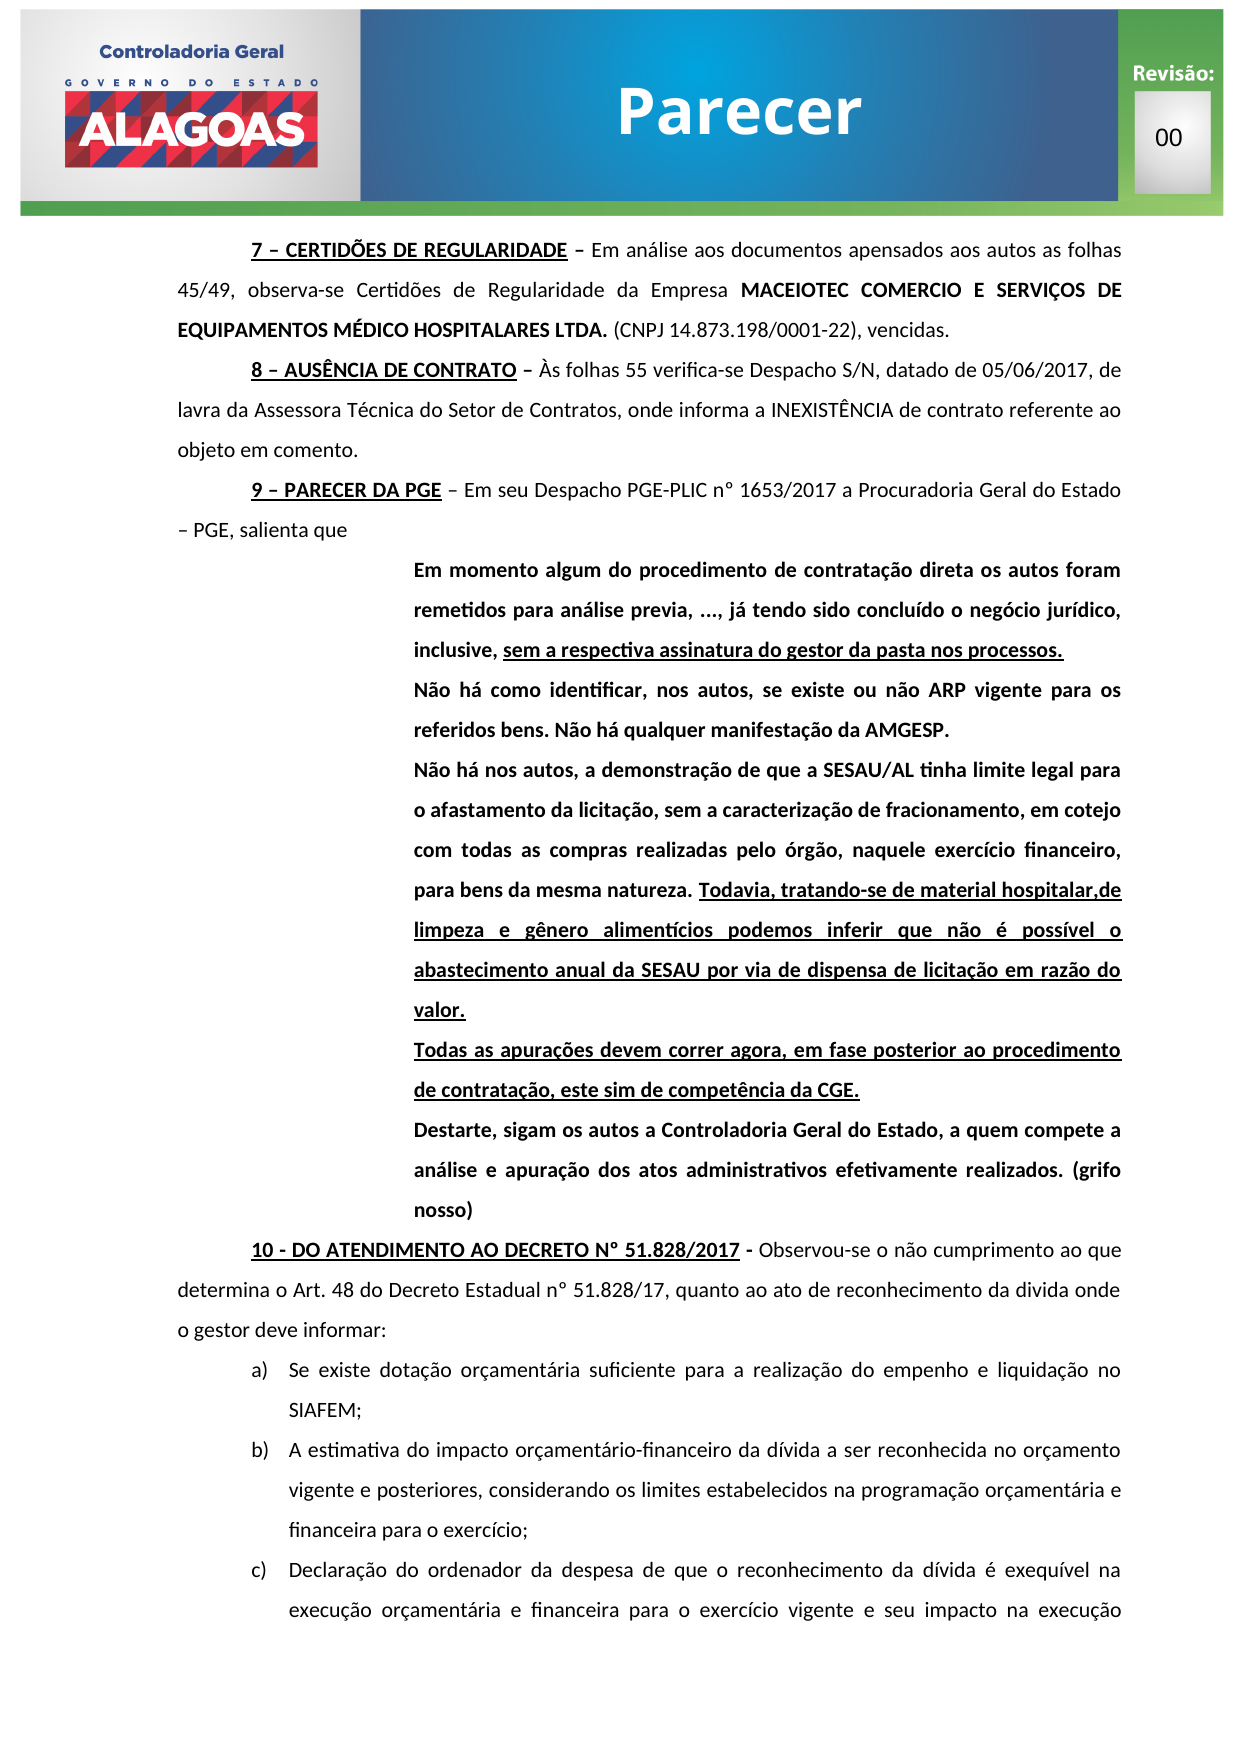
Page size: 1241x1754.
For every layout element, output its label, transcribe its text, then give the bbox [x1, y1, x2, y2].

text Não há nos autos, a demonstração de que a SESAU/AL tinha limite legal para o afastamento da licitação, sem a caracterização de fracionamento, em cotejo com todas as compras realizadas pelo órgão, naquele exercício financeiro, para bens da mesma natureza. Todavia, tratando-se de material hospitalar,de limpeza e gênero alimentícios podemos inferir que não é possível o abastecimento anual da SESAU por via de dispensa de licitação em razão do valor. [413, 756, 1122, 939]
text Destarte, sigam os autos a Controladoria Geral do Estado, a quem compete a análise e apuração dos atos administrativos efetivamente realizados. (grifo nosso) [413, 1116, 1122, 1223]
text 10 - DO ATENDIMENTO AO DECRETO Nº 51.828/2017 - Observou-se o não cumprimento ao que determina o Art. 48 do Decreto Estadual nº 51.828/17, quanto ao ato de reconhecimento da divida onde o gestor deve informar: [177, 1236, 1122, 1343]
text Não há nos autos, a demonstração de que a SESAU/AL tinha limite legal para o afastamento da licitação, sem a caracterização de fracionamento, em cotejo com todas as compras realizadas pelo órgão, naquele exercício financeiro, para bens da mesma natureza. Todavia, tratando-se de material hospitalar,de limpeza e gênero alimentícios podemos inferir que não é possível o abastecimento anual da SESAU por via de dispensa de licitação em razão do valor. [413, 940, 1122, 979]
text Não há nos autos, a demonstração de que a SESAU/AL tinha limite legal para o afastamento da licitação, sem a caracterização de fracionamento, em cotejo com todas as compras realizadas pelo órgão, naquele exercício financeiro, para bens da mesma natureza. Todavia, tratando-se de material hospitalar,de limpeza e gênero alimentícios podemos inferir que não é possível o abastecimento anual da SESAU por via de dispensa de licitação em razão do valor. [413, 980, 1122, 1023]
list A estimativa do impacto orçamentário-financeiro da dívida a ser reconhecida no orçamento vigente e posteriores, considerando os limites estabelecidos na programação orçamentária e financeira para o exercício; [251, 1436, 1122, 1543]
text Todas as apurações devem correr agora, em fase posterior ao procedimento de contratação, este sim de competência da CGE. [413, 1060, 1122, 1103]
text 9 – PARECER DA PGE – Em seu Despacho PGE-PLIC nº 1653/2017 a Procuradoria Geral do Estado – PGE, salienta que [177, 476, 1122, 543]
picture [20, 9, 1224, 216]
text Em momento algum do procedimento de contratação direta os autos foram remetidos para análise previa, ..., já tendo sido concluído o negócio jurídico, inclusive, sem a respectiva assinatura do gestor da pasta nos processos. [413, 556, 1122, 663]
text 8 – AUSÊNCIA DE CONTRATO – Às folhas 55 verifica-se Despacho S/N, datado de 05/06/2017, de lavra da Assessora Técnica do Setor de Contratos, onde informa a INEXISTÊNCIA de contrato referente ao objeto em comento. [177, 356, 1122, 463]
text 7 – CERTIDÕES DE REGULARIDADE – Em análise aos documentos apensados aos autos as folhas 45/49, observa-se Certidões de Regularidade da Empresa MACEIOTEC COMERCIO E SERVIÇOS DE EQUIPAMENTOS MÉDICO HOSPITALARES LTDA. (CNPJ 14.873.198/0001-22), vencidas. [177, 236, 1122, 343]
text Todas as apurações devem correr agora, em fase posterior ao procedimento de contratação, este sim de competência da CGE. [413, 1036, 1122, 1059]
list Se existe dotação orçamentária suficiente para a realização do empenho e liquidação no SIAFEM; [251, 1356, 1122, 1423]
text Não há como identificar, nos autos, se existe ou não ARP vigente para os referidos bens. Não há qualquer manifestação da AMGESP. [413, 676, 1122, 743]
